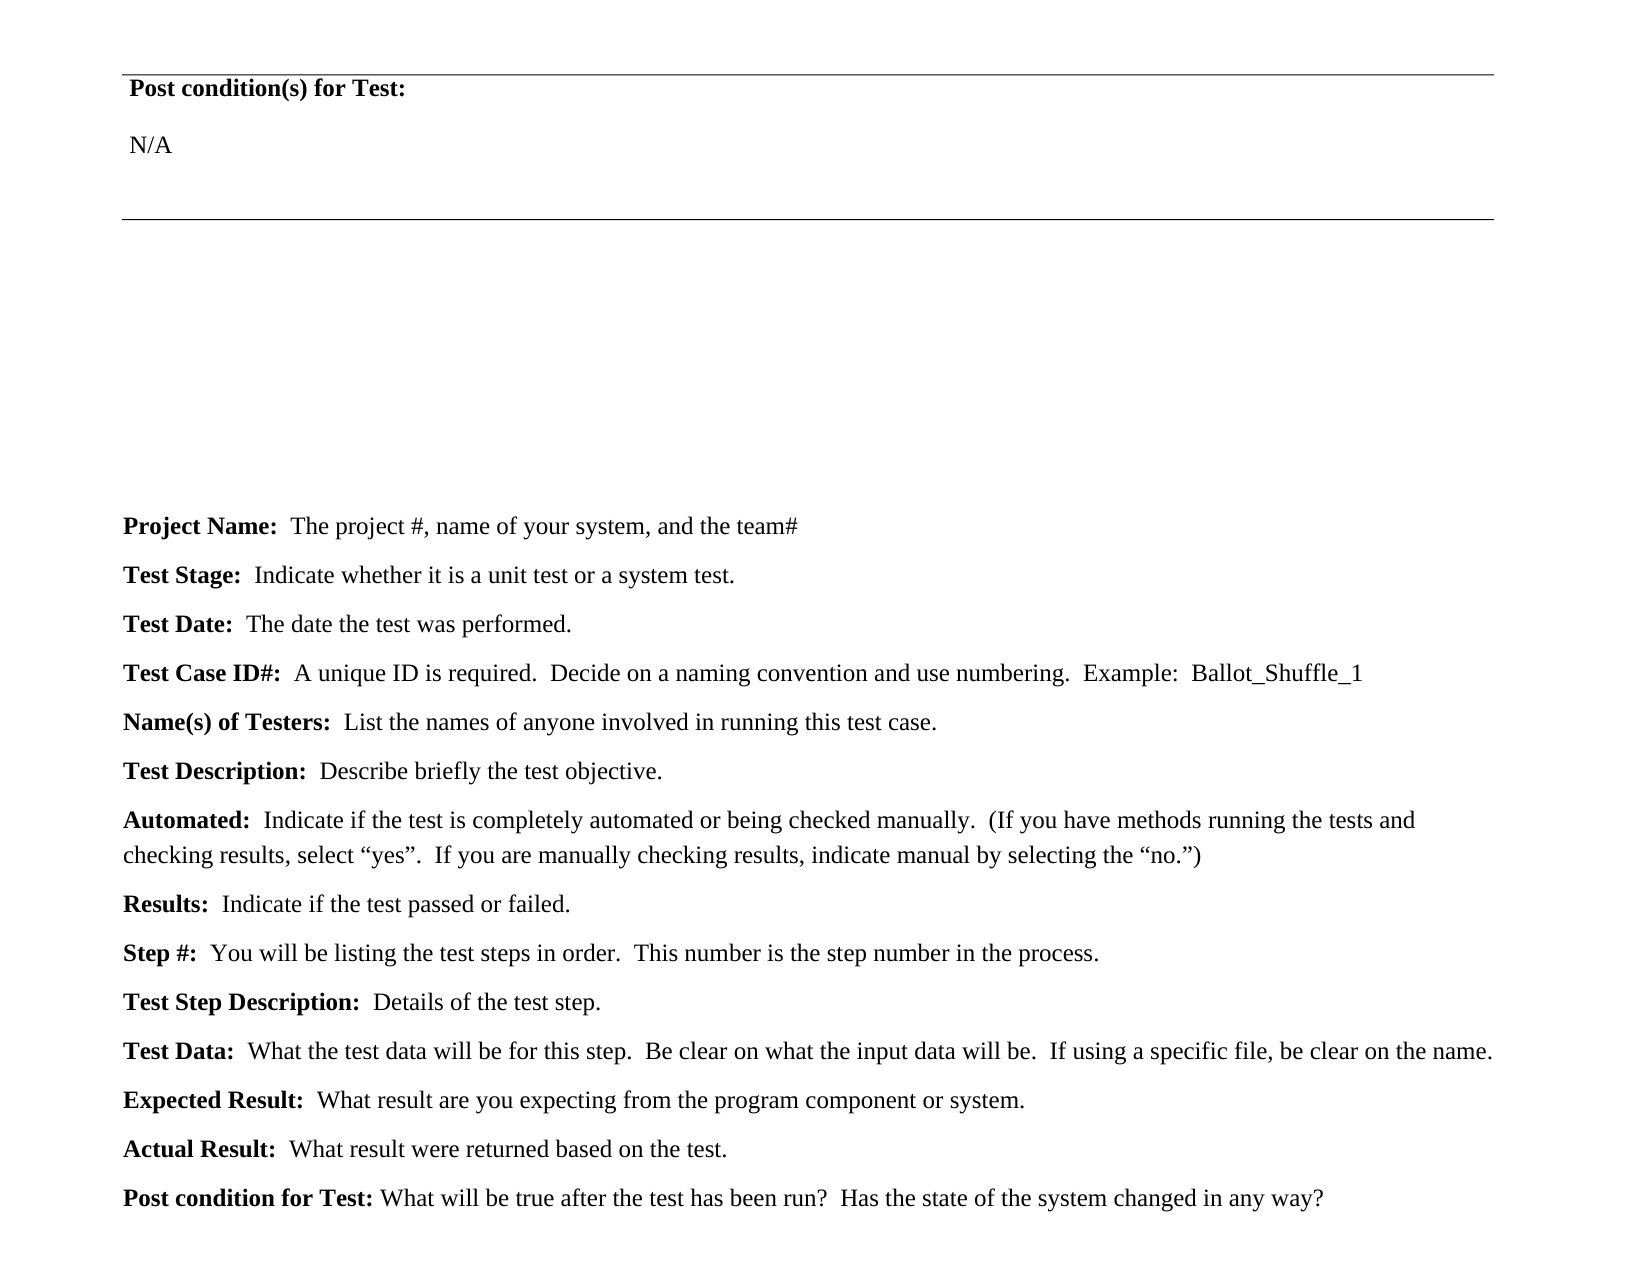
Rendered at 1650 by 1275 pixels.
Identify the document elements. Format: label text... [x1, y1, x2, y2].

text Test Description: Describe briefly the test objective. [123, 756, 1494, 785]
text N/A [123, 130, 1494, 159]
text Test Case ID#: A unique ID is required. Decide on a naming convention and use numbering. Example: Ballot_Shuffle_1 [123, 658, 1494, 687]
text Actual Result: What result were returned based on the test. [123, 1134, 1494, 1163]
text Post condition for Test: What will be true after the test has been run? Has the state of the system changed in any way? [123, 1183, 1494, 1212]
text Project Name: The project #, name of your system, and the team# [123, 511, 1494, 540]
text Automated: Indicate if the test is completely automated or being checked manually. (If you have methods running the tests and checking results, select “yes”. If you are manually checking results, indicate manual by selecting the “no.”) [123, 805, 1494, 869]
text Expected Result: What result are you expecting from the program component or system. [123, 1085, 1494, 1114]
text Step #: You will be listing the test steps in order. This number is the step number in the process. [123, 938, 1494, 967]
text Name(s) of Testers: List the names of anyone involved in running this test case. [123, 707, 1494, 736]
text Test Date: The date the test was performed. [123, 609, 1494, 638]
text Test Stage: Indicate whether it is a unit test or a system test. [123, 560, 1494, 589]
text Results: Indicate if the test passed or failed. [123, 889, 1494, 918]
text Post condition(s) for Test: [123, 73, 1494, 102]
text Test Data: What the test data will be for this step. Be clear on what the input data will be. If using a specific file, be clear on the name. [123, 1036, 1494, 1065]
text Test Step Description: Details of the test step. [123, 987, 1494, 1016]
